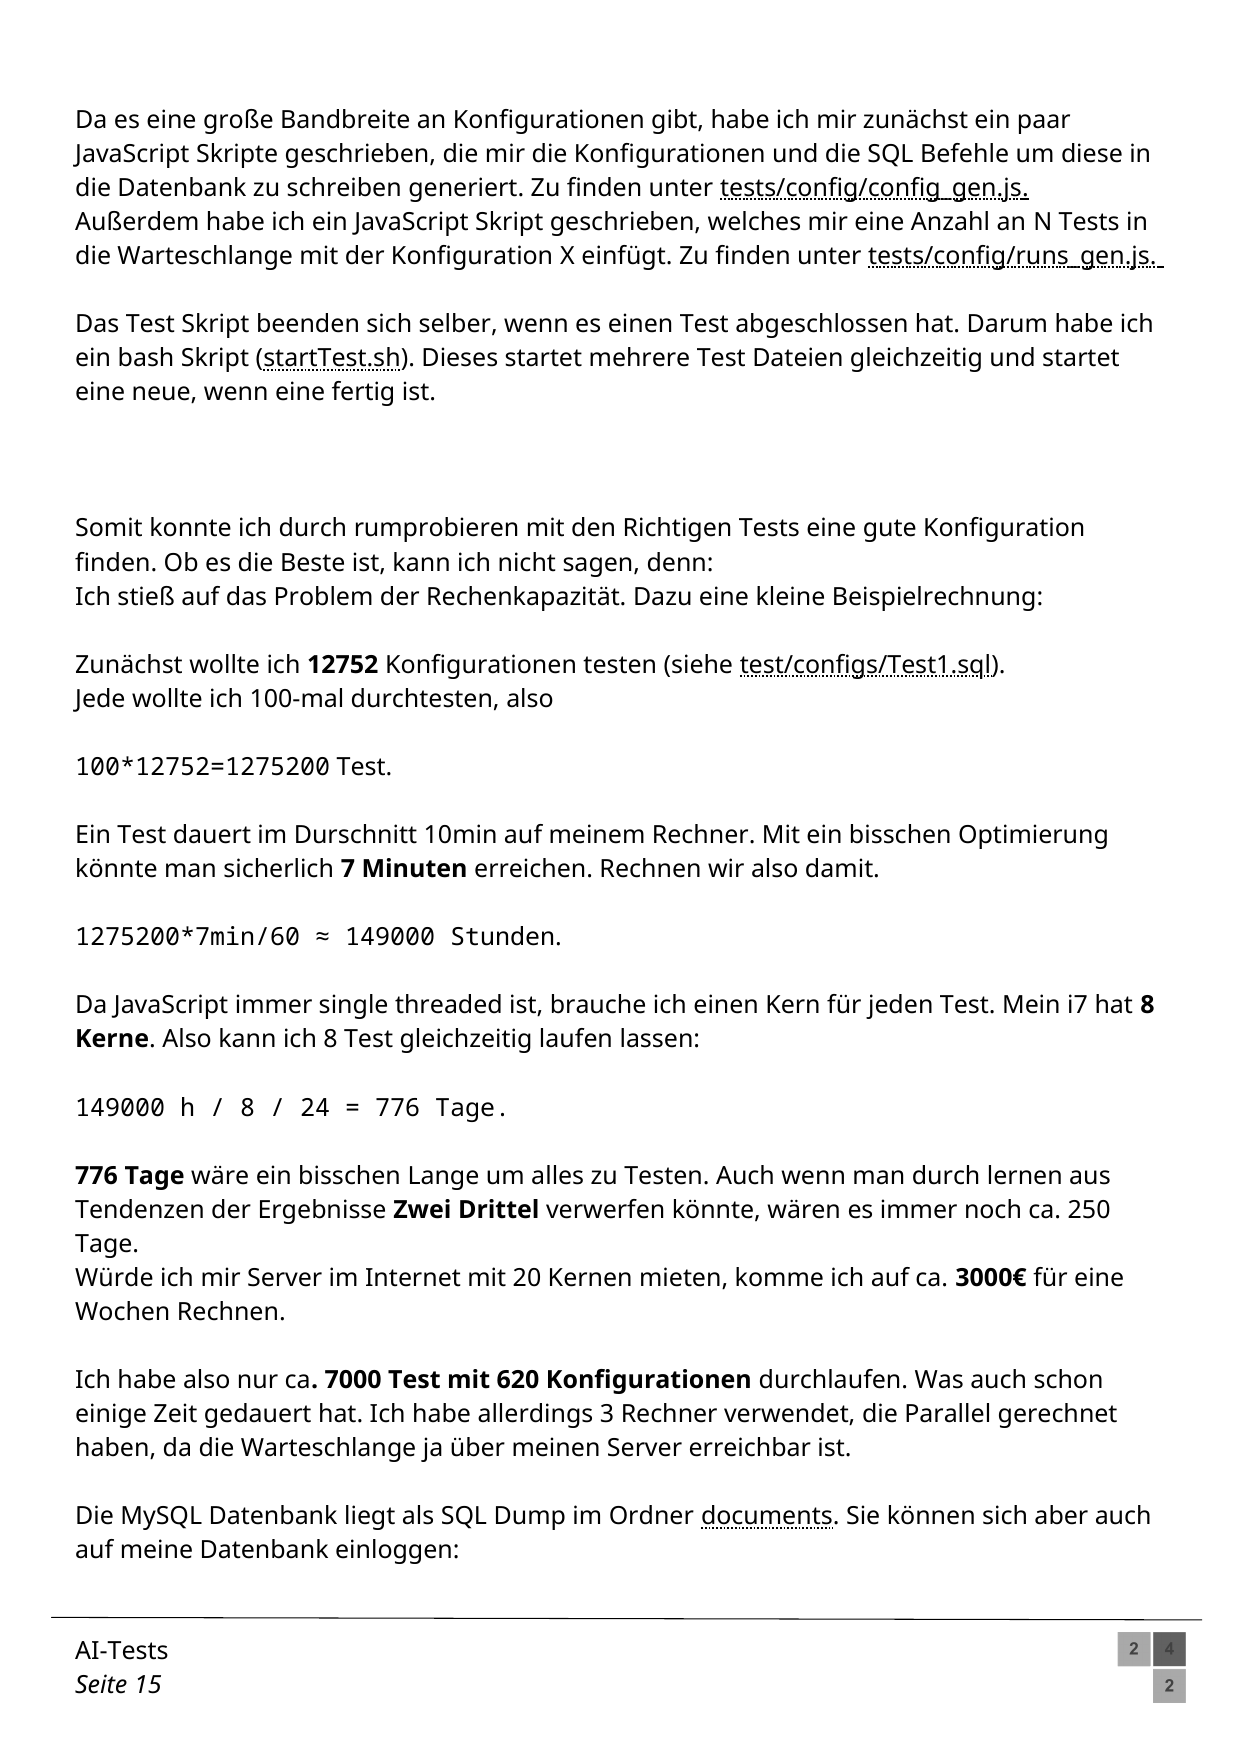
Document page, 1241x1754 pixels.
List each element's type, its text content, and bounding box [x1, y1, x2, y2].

text Somit konnte ich durch rumprobieren mit den Richtigen Tests eine gute Konfiguration finden. Ob es die Beste ist, kann ich nicht sagen, denn: [75, 510, 1165, 578]
text Zunächst wollte ich 12752 Konfigurationen testen (siehe test/configs/Test1.sql). [75, 646, 1165, 680]
text Ein Test dauert im Durschnitt 10min auf meinem Rechner. Mit ein bisschen Optimierung könnte man sicherlich 7 Minuten erreichen. Rechnen wir also damit. [75, 817, 1165, 885]
text Da JavaScript immer single threaded ist, brauche ich einen Kern für jeden Test. Mein i7 hat 8 Kerne. Also kann ich 8 Test gleichzeitig laufen lassen: [75, 987, 1165, 1055]
text Würde ich mir Server im Internet mit 20 Kernen mieten, komme ich auf ca. 3000€ für eine Wochen Rechnen. [75, 1259, 1165, 1328]
text Außerdem habe ich ein JavaScript Skript geschrieben, welches mir eine Anzahl an N Tests in die Warteschlange mit der Konfiguration X einfügt. Zu finden unter tests/config/runs_gen.js. [75, 203, 1165, 272]
text Die MySQL Datenbank liegt als SQL Dump im Ordner documents. Sie können sich aber auch auf meine Datenbank einloggen: [75, 1498, 1165, 1566]
text 100*12752=1275200 Test. [75, 748, 1165, 783]
text 1275200*7min/60 ≈ 149000 Stunden. [75, 919, 1165, 953]
text Jede wollte ich 100-mal durchtesten, also [75, 680, 1165, 714]
text 776 Tage wäre ein bisschen Lange um alles zu Testen. Auch wenn man durch lernen aus Tendenzen der Ergebnisse Zwei Drittel verwerfen könnte, wären es immer noch ca. 250 Tage. [75, 1157, 1165, 1259]
text Da es eine große Bandbreite an Konfigurationen gibt, habe ich mir zunächst ein paar JavaScript Skripte geschrieben, die mir die Konfigurationen und die SQL Befehle um diese in die Datenbank zu schreiben generiert. Zu finden unter tests/config/config_gen.js. [75, 101, 1165, 203]
text 149000 h / 8 / 24 = 776 Tage. [75, 1089, 1165, 1123]
text Ich stieß auf das Problem der Rechenkapazität. Dazu eine kleine Beispielrechnung: [75, 578, 1165, 612]
text Das Test Skript beenden sich selber, wenn es einen Test abgeschlossen hat. Darum habe ich ein bash Skript (startTest.sh). Dieses startet mehrere Test Dateien gleichzeitig und startet eine neue, wenn eine fertig ist. [75, 306, 1165, 408]
text Ich habe also nur ca. 7000 Test mit 620 Konfigurationen durchlaufen. Was auch schon einige Zeit gedauert hat. Ich habe allerdings 3 Rechner verwendet, die Parallel gerechnet haben, da die Warteschlange ja über meinen Server erreichbar ist. [75, 1362, 1165, 1464]
picture [1114, 1629, 1190, 1708]
